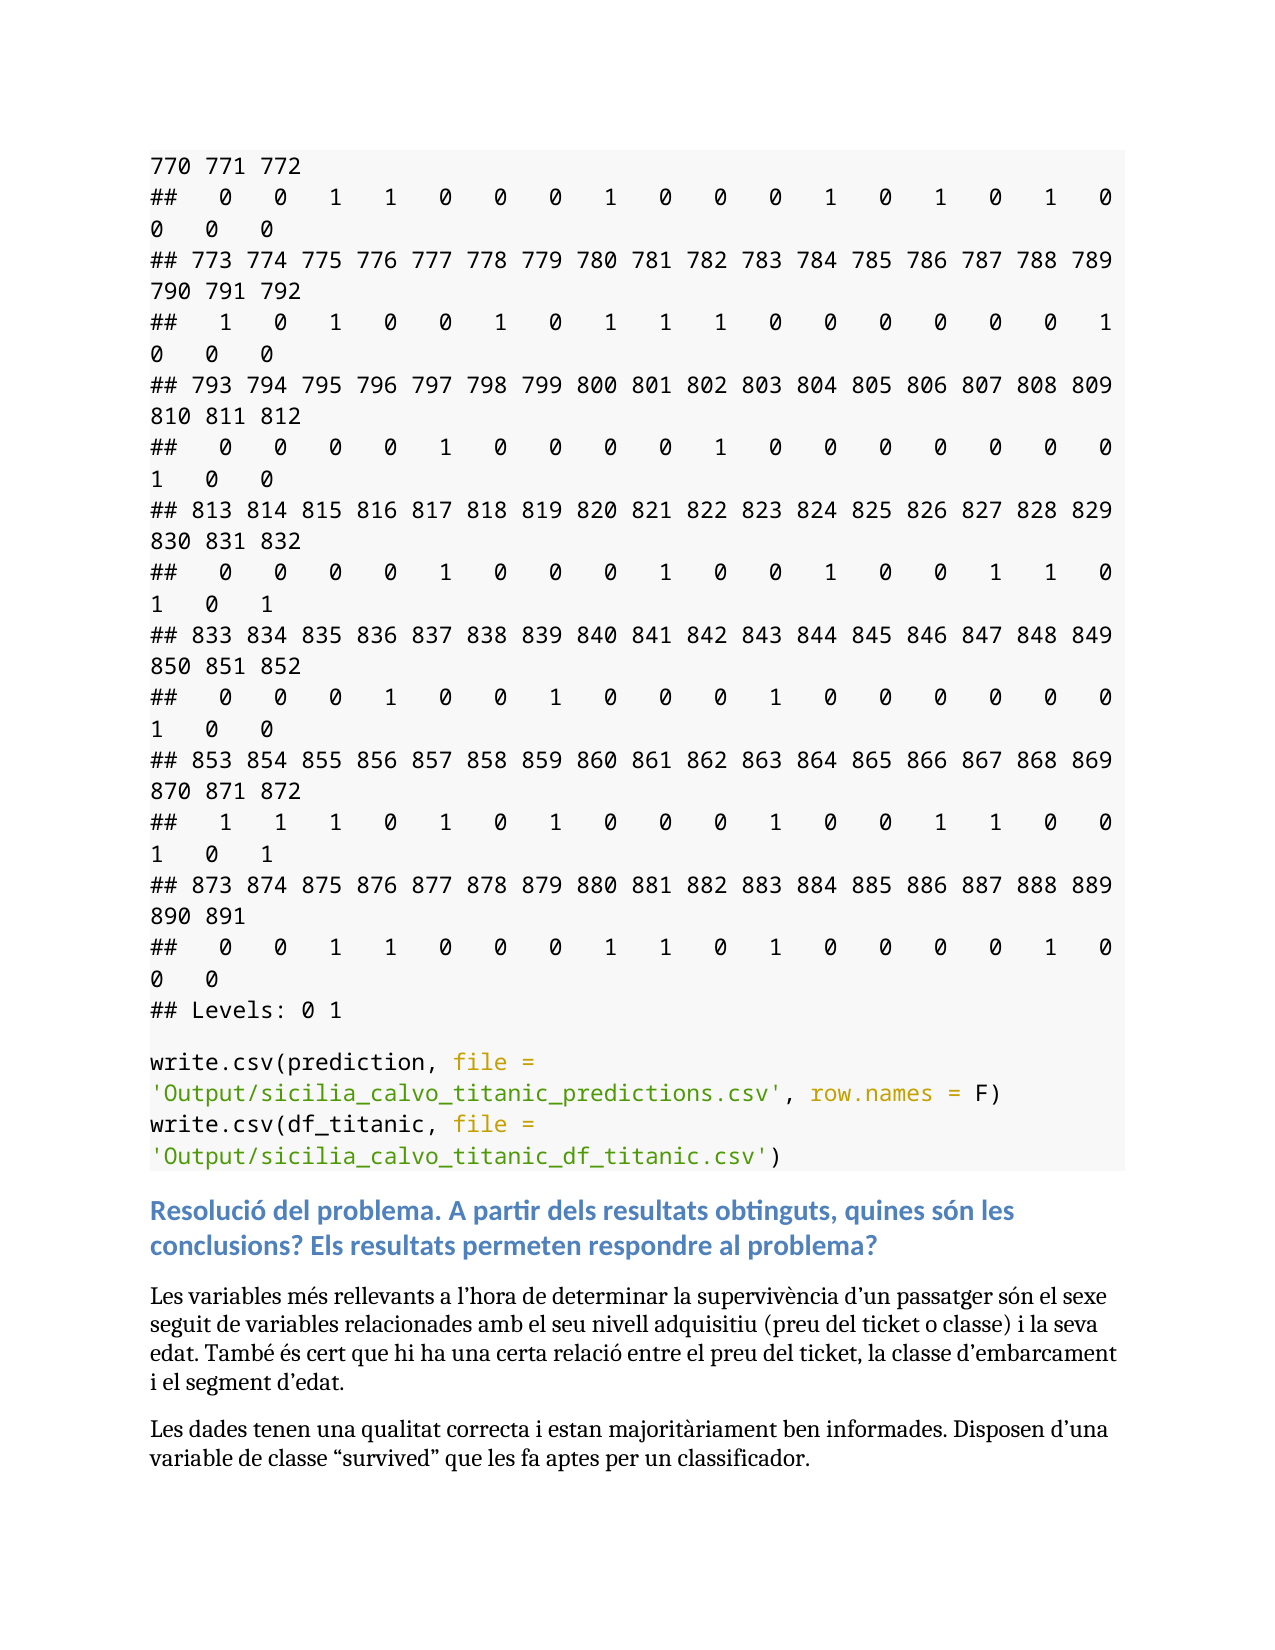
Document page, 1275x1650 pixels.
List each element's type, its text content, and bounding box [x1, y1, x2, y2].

text Les variables més rellevants a l’hora de determinar la supervivència d’un passatger són el sexe seguit de variables relacionades amb el seu nivell adquisitiu (preu del ticket o classe) i la seva edat. També és cert que hi ha una certa relació entre el preu del ticket, la classe d’embarcament i el segment d’edat. [150, 1282, 1125, 1397]
text Les dades tenen una qualitat correcta i estan majoritàriament ben informades. Disposen d’una variable de classe “survived” que les fa aptes per un classificador. [150, 1415, 1125, 1473]
subtitle Resolució del problema. A partir dels resultats obtinguts, quines són les conclusions? Els resultats permeten respondre al problema? [150, 1192, 1125, 1263]
text write.csv(prediction, file = 'Output/sicilia_calvo_titanic_predictions.csv', row.names = F) write.csv(df_titanic, file = 'Output/sicilia_calvo_titanic_df_titanic.csv') [150, 1046, 1125, 1171]
